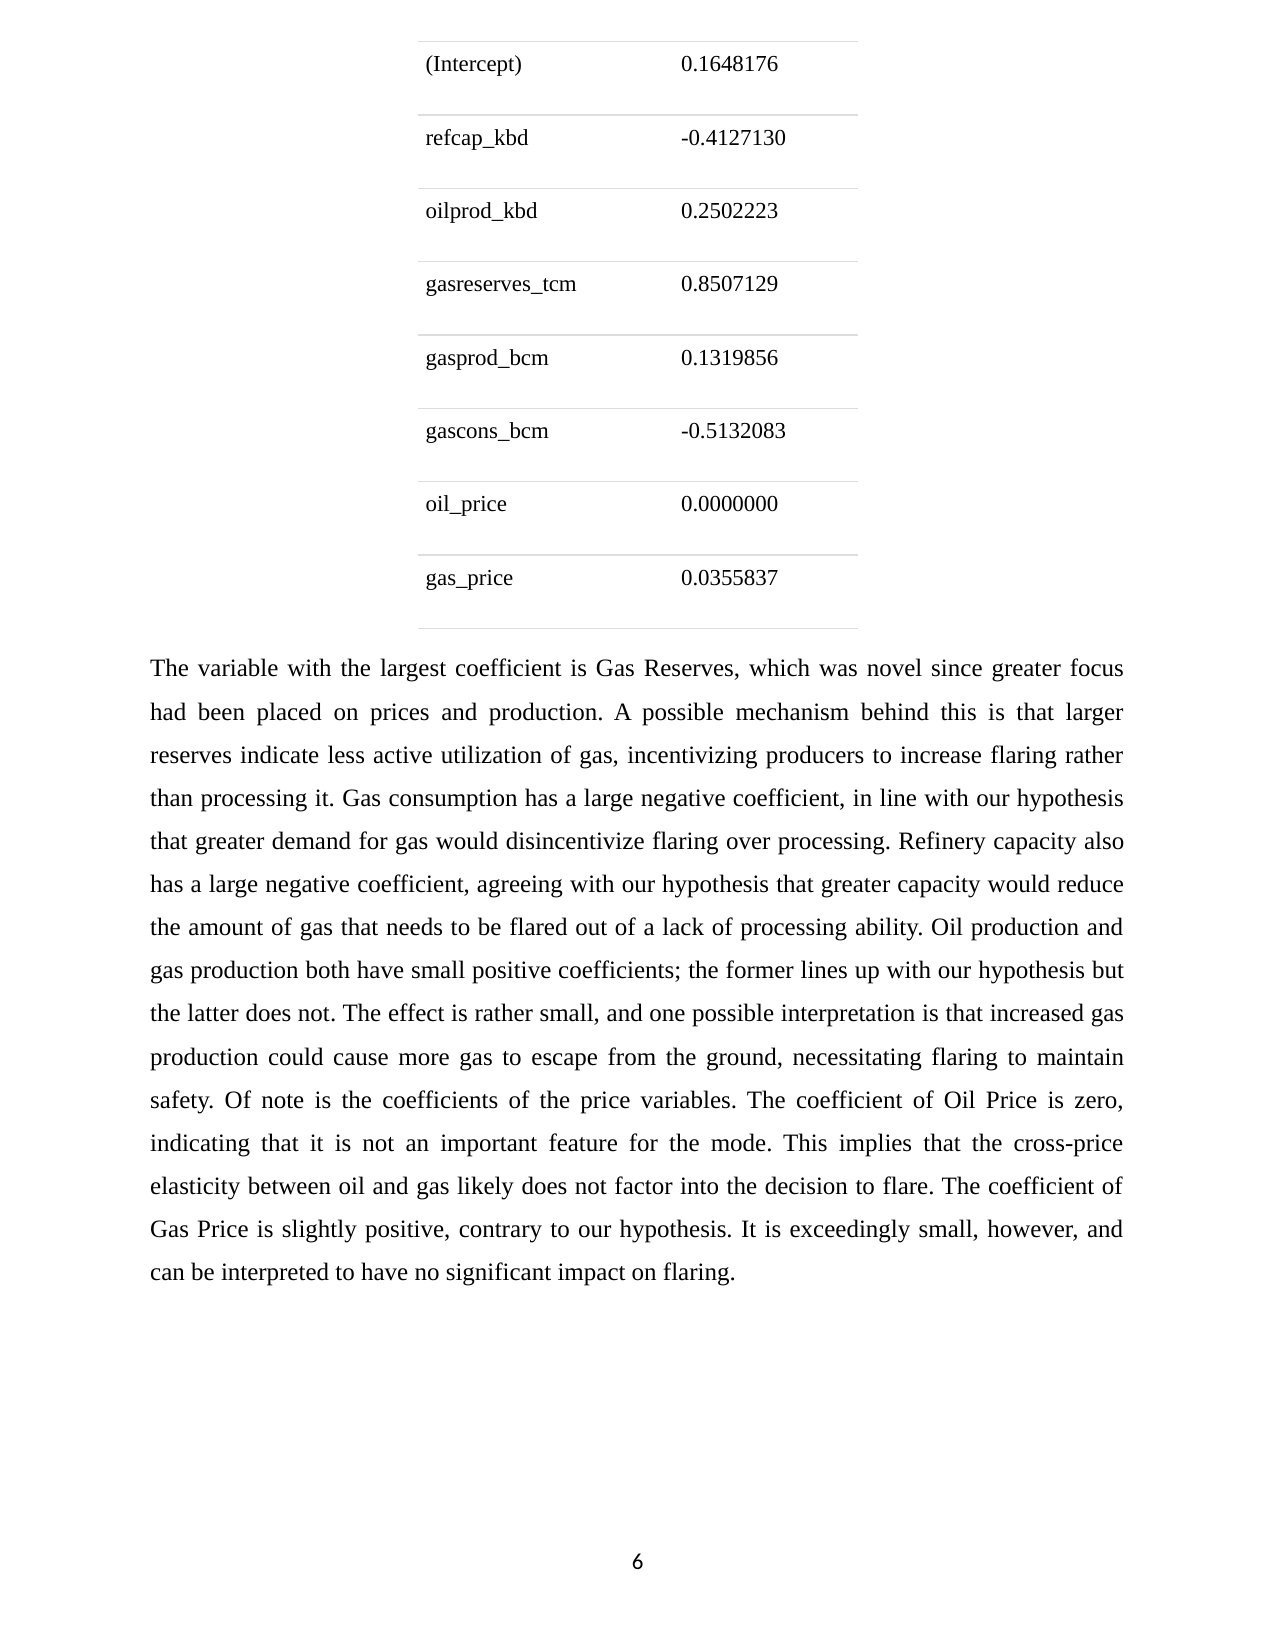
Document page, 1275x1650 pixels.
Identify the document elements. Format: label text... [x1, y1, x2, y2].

table_header (Intercept) [418, 42, 673, 114]
table_cell 0.0000000 [673, 482, 858, 554]
table_cell 0.0355837 [673, 556, 858, 627]
table_cell gas_price [418, 556, 673, 627]
table_cell -0.4127130 [673, 116, 858, 187]
table_cell gascons_bcm [418, 409, 673, 481]
text The variable with the largest coefficient is Gas Reserves, which was novel since greater focus had been placed on prices and production. A possible mechanism behind this is that larger reserves indicate less active utilization of gas, incentivizing producers to increase flaring rather than processing it. Gas consumption has a large negative coefficient, in line with our hypothesis that greater demand for gas would disincentivize flaring over processing. Refinery capacity also has a large negative coefficient, agreeing with our hypothesis that greater capacity would reduce the amount of gas that needs to be flared out of a lack of processing ability. Oil production and gas production both have small positive coefficients; the former lines up with our hypothesis but the latter does not. The effect is rather small, and one possible interpretation is that increased gas production could cause more gas to escape from the ground, necessitating flaring to maintain safety. Of note is the coefficients of the price variables. The coefficient of Oil Price is zero, indicating that it is not an important feature for the mode. This implies that the cross-price elasticity between oil and gas likely does not factor into the decision to flare. The coefficient of Gas Price is slightly positive, contrary to our hypothesis. It is exceedingly small, however, and can be interpreted to have no significant impact on flaring. [150, 653, 1125, 1286]
table_cell 0.8507129 [673, 262, 858, 334]
table_cell oil_price [418, 482, 673, 554]
table_cell oilprod_kbd [418, 189, 673, 261]
table_cell gasreserves_tcm [418, 262, 673, 334]
table_cell refcap_kbd [418, 116, 673, 187]
table_cell gasprod_bcm [418, 336, 673, 407]
table_header 0.1648176 [673, 42, 858, 114]
table_cell 0.2502223 [673, 189, 858, 261]
table_cell -0.5132083 [673, 409, 858, 481]
table_cell 0.1319856 [673, 336, 858, 407]
